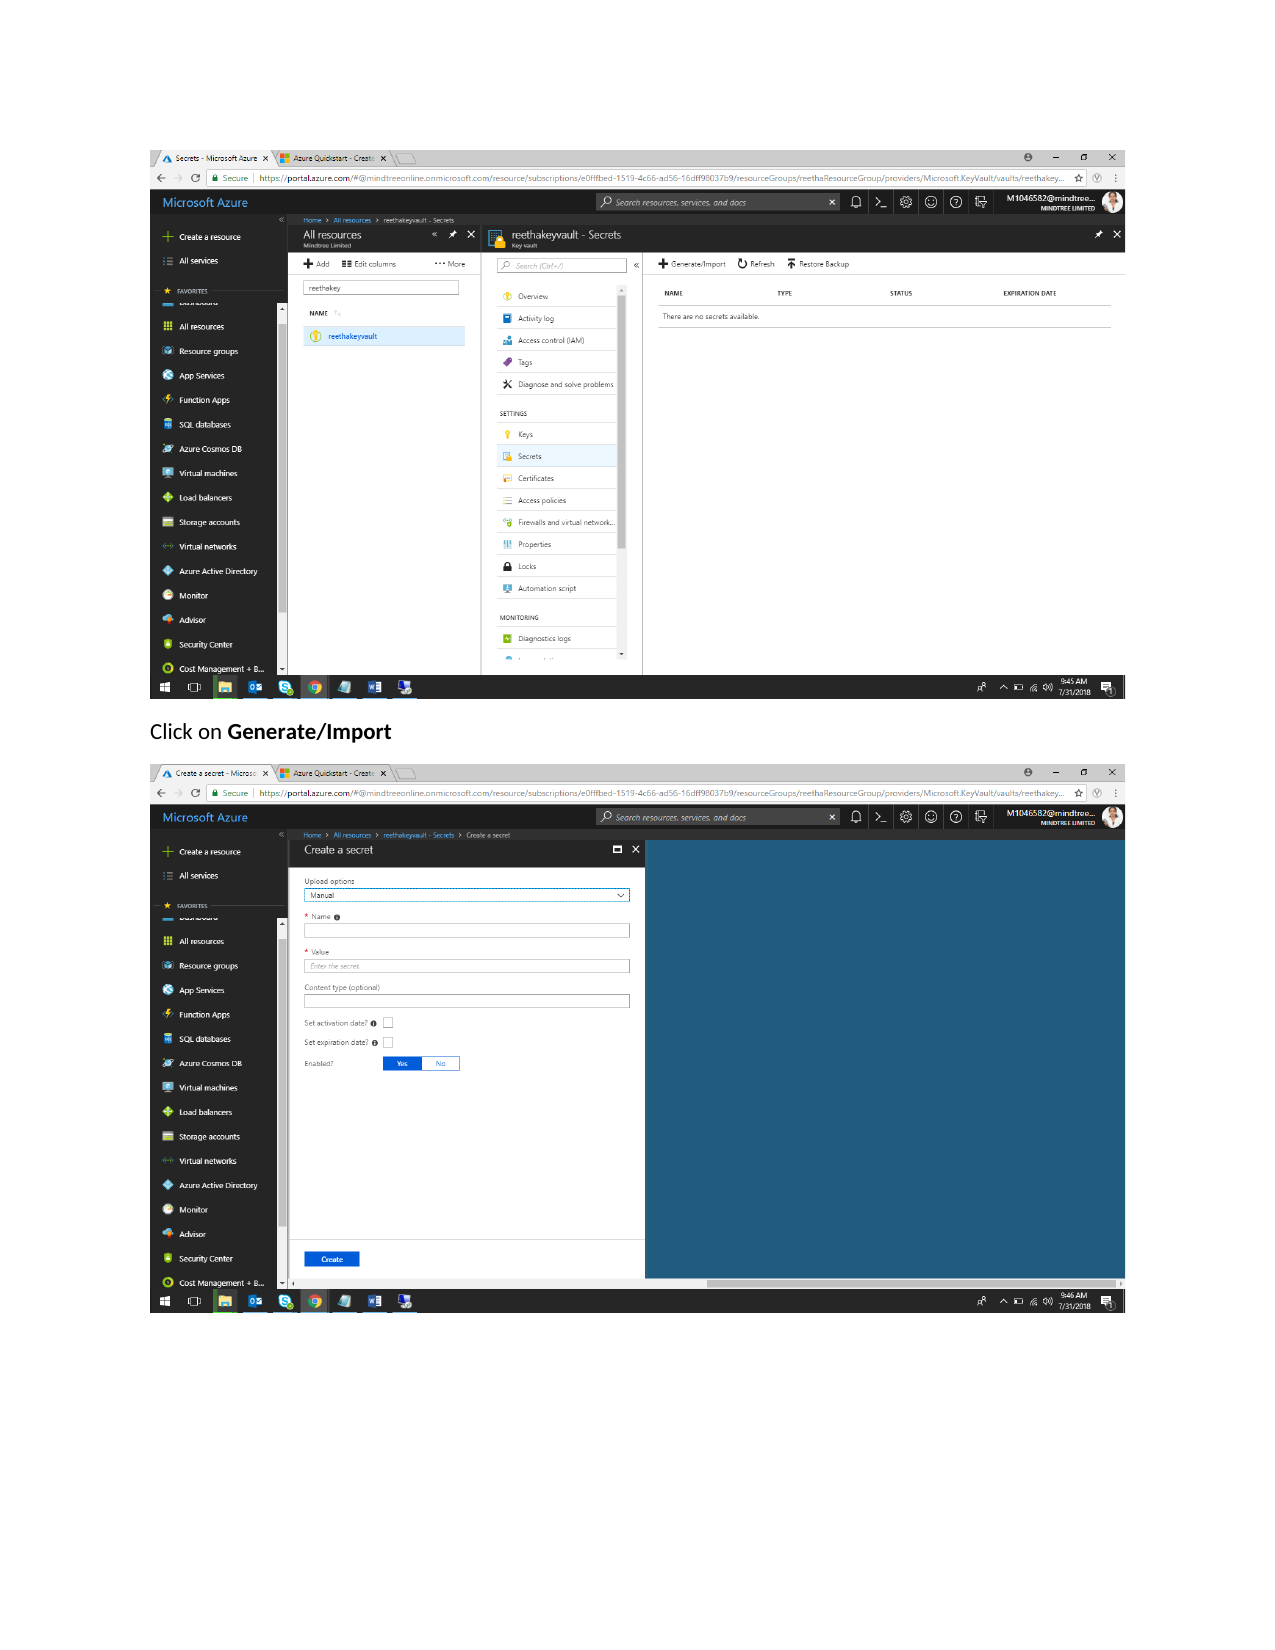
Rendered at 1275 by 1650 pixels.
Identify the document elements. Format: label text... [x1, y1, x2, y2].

picture [150, 150, 1125, 699]
text Click on Generate/Import [150, 717, 1125, 745]
picture [150, 764, 1125, 1313]
